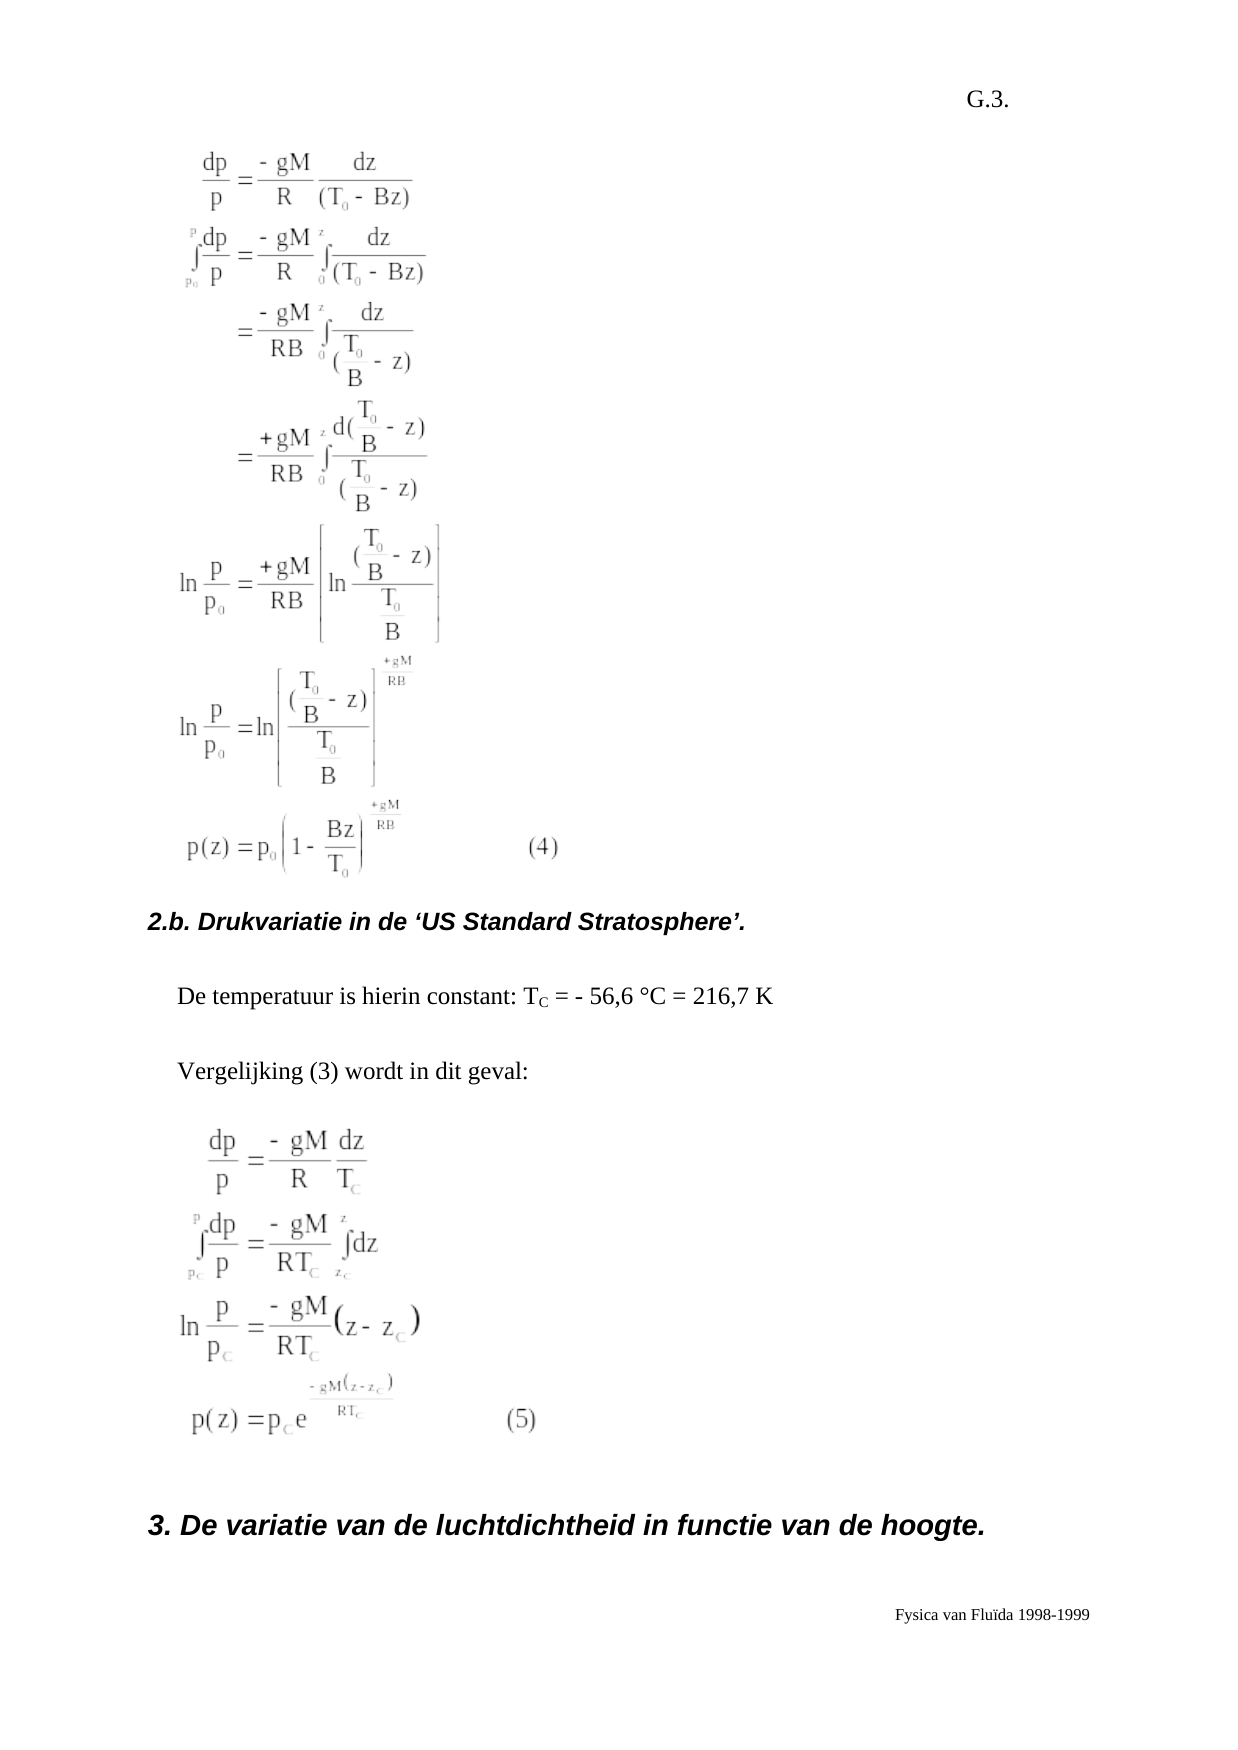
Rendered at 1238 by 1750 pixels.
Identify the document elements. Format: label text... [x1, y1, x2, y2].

text De temperatuur is hierin constant: TC = - 56,6 °C = 216,7 K [177, 973, 1090, 1010]
text Vergelijking (3) wordt in dit geval: [177, 1048, 1090, 1085]
subtitle 2.b. Drukvariatie in de ‘US Standard Stratosphere’. [148, 898, 1090, 935]
subtitle 3. De variatie van de luchtdichtheid in functie van de hoogte. [148, 1504, 1090, 1541]
